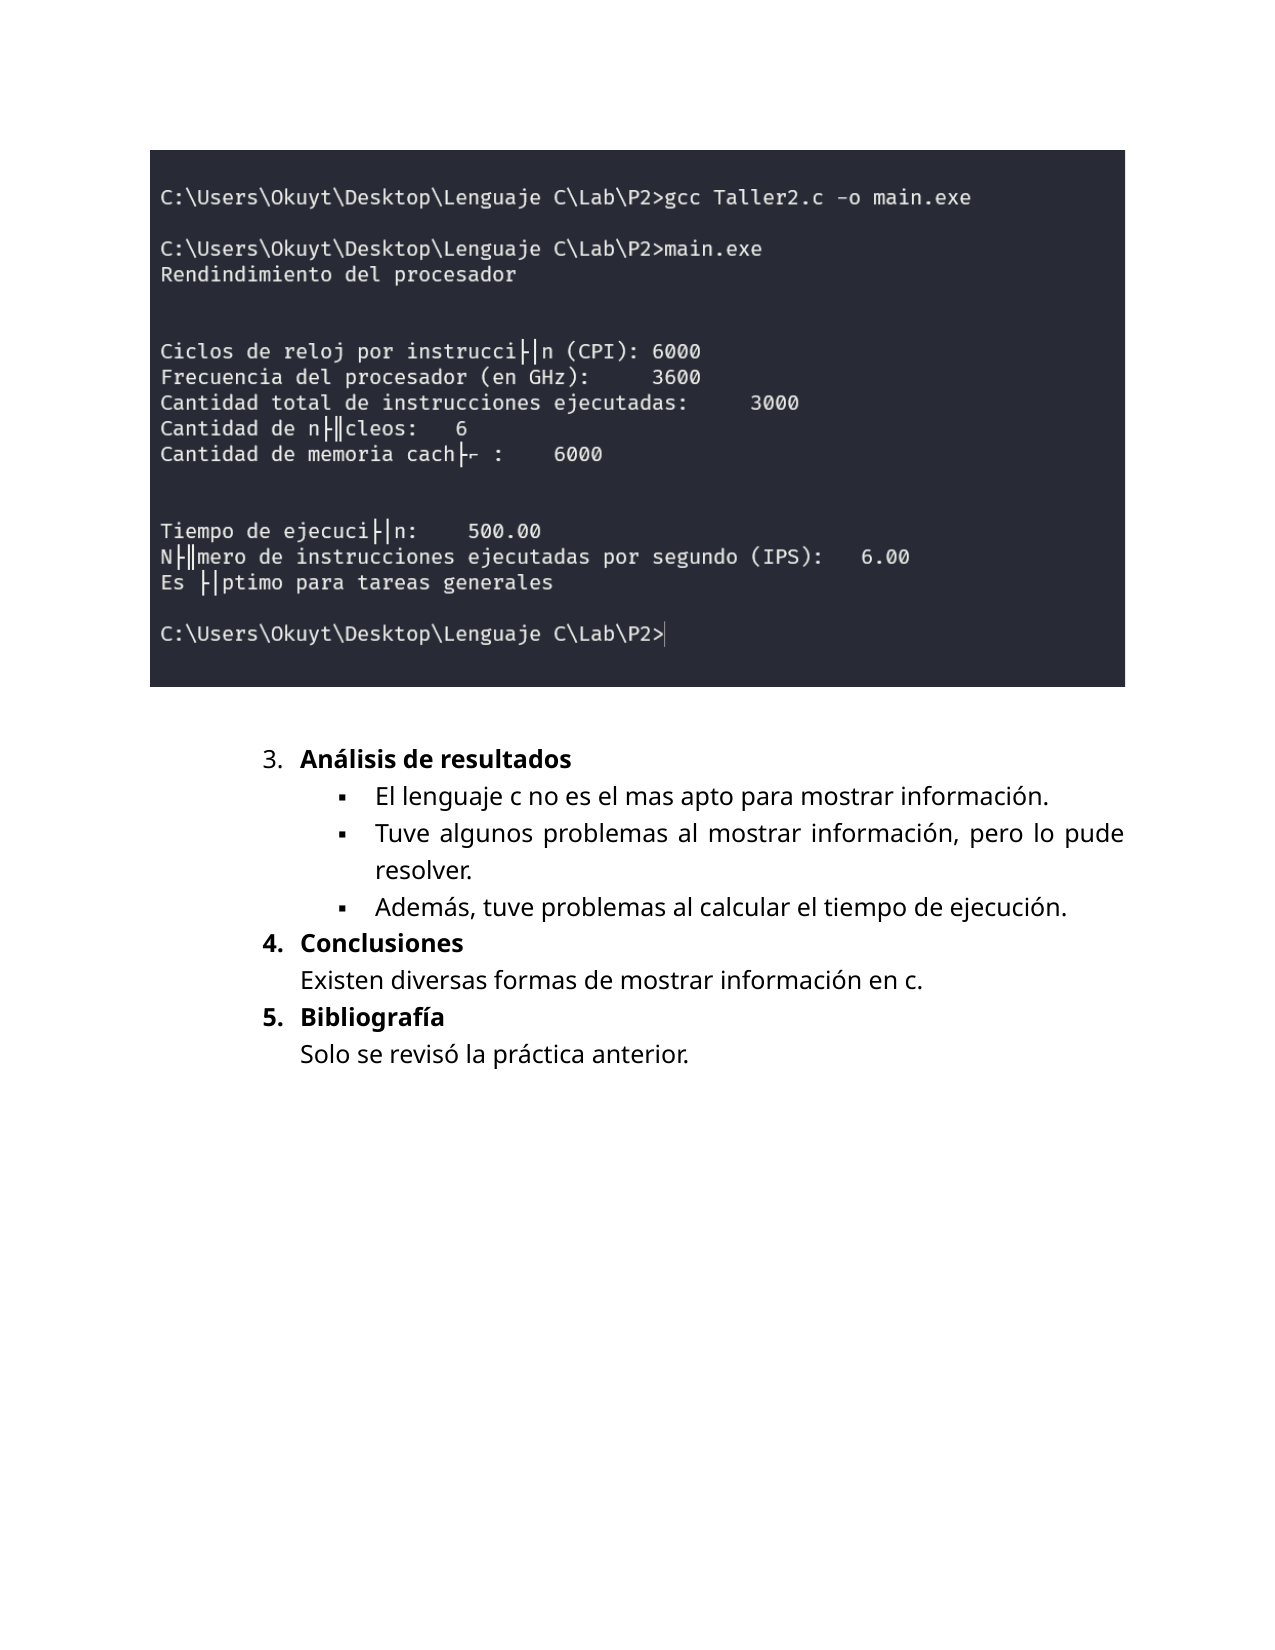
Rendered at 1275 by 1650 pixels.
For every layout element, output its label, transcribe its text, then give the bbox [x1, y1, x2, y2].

list Solo se revisó la práctica anterior. [300, 1036, 1125, 1070]
picture [150, 150, 1125, 687]
list Tuve algunos problemas al mostrar información, pero lo pude resolver. [337, 816, 1125, 886]
list Análisis de resultados [262, 742, 1125, 776]
list Bibliografía [262, 999, 1125, 1033]
list Conclusiones [262, 926, 1125, 960]
list El lenguaje c no es el mas apto para mostrar información. [337, 779, 1125, 813]
list Además, tuve problemas al calcular el tiempo de ejecución. [337, 889, 1125, 923]
list Existen diversas formas de mostrar información en c. [300, 963, 1125, 997]
